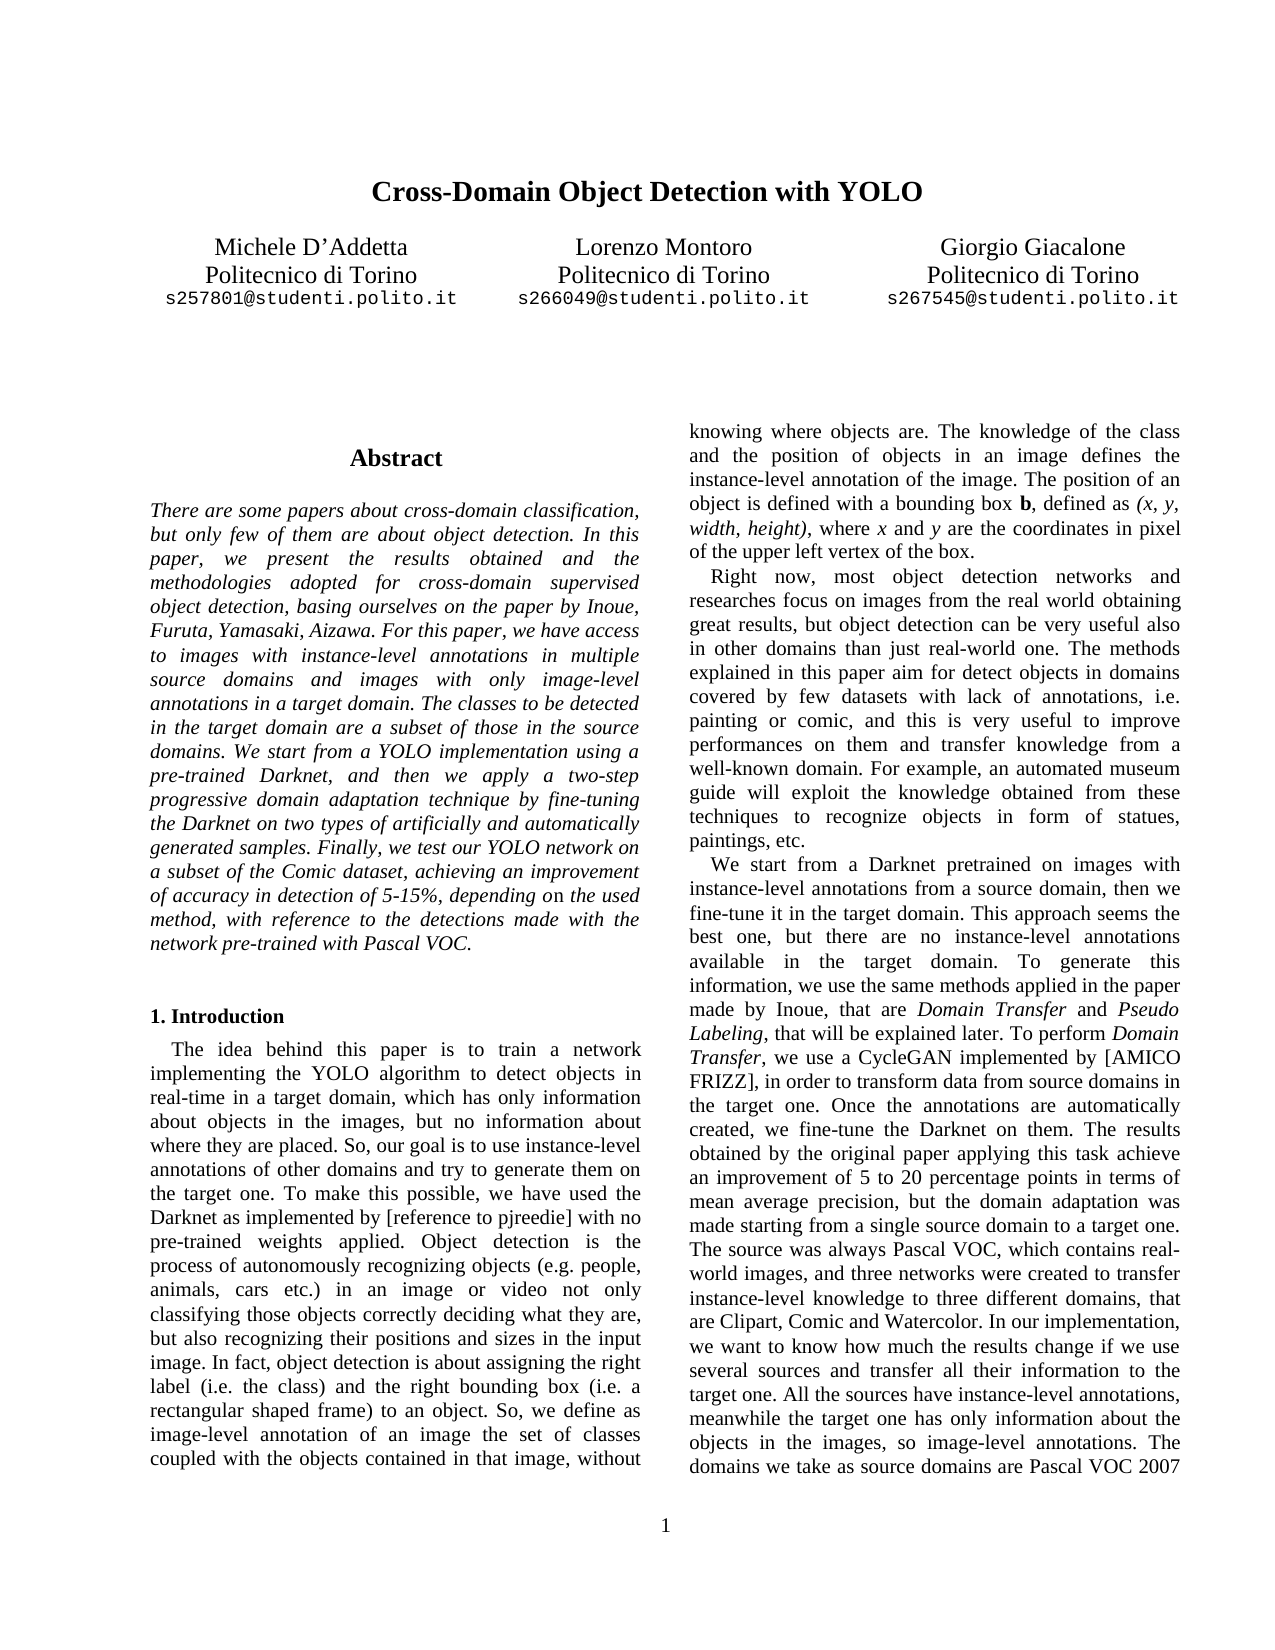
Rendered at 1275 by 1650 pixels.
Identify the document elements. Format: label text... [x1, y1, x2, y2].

text Right now, most object detection networks and researches focus on images from the real world obtaining great results, but object detection can be very useful also in other domains than just real-world one. The methods explained in this paper aim for detect objects in domains covered by few datasets with lack of annotations, i.e. painting or comic, and this is very useful to improve performances on them and transfer knowledge from a well-known domain. For example, an automated museum guide will exploit the knowledge obtained from these techniques to recognize objects in form of statues, paintings, etc. [689, 563, 1181, 852]
text Abstract [150, 443, 642, 472]
text The idea behind this paper is to train a network implementing the YOLO algorithm to detect objects in real-time in a target domain, which has only information about objects in the images, but no information about where they are placed. So, our goal is to use instance-level annotations of other domains and try to generate them on the target one. To make this possible, we have used the Darknet as implemented by [reference to pjreedie] with no pre-trained weights applied. Object detection is the process of autonomously recognizing objects (e.g. people, animals, cars etc.) in an image or video not only classifying those objects correctly deciding what they are, but also recognizing their positions and sizes in the input image. In fact, object detection is about assigning the right label (i.e. the class) and the right bounding box (i.e. a rectangular shaped frame) to an object. So, we define as image-level annotation of an image the set of classes coupled with the objects contained in that image, without knowing where objects are. The knowledge of the class and the position of objects in an image defines the instance-level annotation of the image. The position of an object is defined with a bounding box b, defined as (x, y, width, height), where x and y are the coordinates in pixel of the upper left vertex of the box. [150, 1037, 642, 1470]
text There are some papers about cross-domain classification, but only few of them are about object detection. In this paper, we present the results obtained and the methodologies adopted for cross-domain supervised object detection, basing ourselves on the paper by Inoue, Furuta, Yamasaki, Aizawa. For this paper, we have access to images with instance-level annotations in multiple source domains and images with only image-level annotations in a target domain. The classes to be detected in the target domain are a subset of those in the source domains. We start from a YOLO implementation using a pre-trained Darknet, and then we apply a two-step progressive domain adaptation technique by fine-tuning the Darknet on two types of artificially and automatically generated samples. Finally, we test our YOLO network on a subset of the Comic dataset, achieving an improvement of accuracy in detection of 5-15%, depending on the used method, with reference to the detections made with the network pre-trained with Pascal VOC. [150, 498, 642, 955]
subtitle Introduction [150, 1004, 642, 1028]
text The idea behind this paper is to train a network implementing the YOLO algorithm to detect objects in real-time in a target domain, which has only information about objects in the images, but no information about where they are placed. So, our goal is to use instance-level annotations of other domains and try to generate them on the target one. To make this possible, we have used the Darknet as implemented by [reference to pjreedie] with no pre-trained weights applied. Object detection is the process of autonomously recognizing objects (e.g. people, animals, cars etc.) in an image or video not only classifying those objects correctly deciding what they are, but also recognizing their positions and sizes in the input image. In fact, object detection is about assigning the right label (i.e. the class) and the right bounding box (i.e. a rectangular shaped frame) to an object. So, we define as image-level annotation of an image the set of classes coupled with the objects contained in that image, without knowing where objects are. The knowledge of the class and the position of objects in an image defines the instance-level annotation of the image. The position of an object is defined with a bounding box b, defined as (x, y, width, height), where x and y are the coordinates in pixel of the upper left vertex of the box. [689, 150, 1181, 563]
